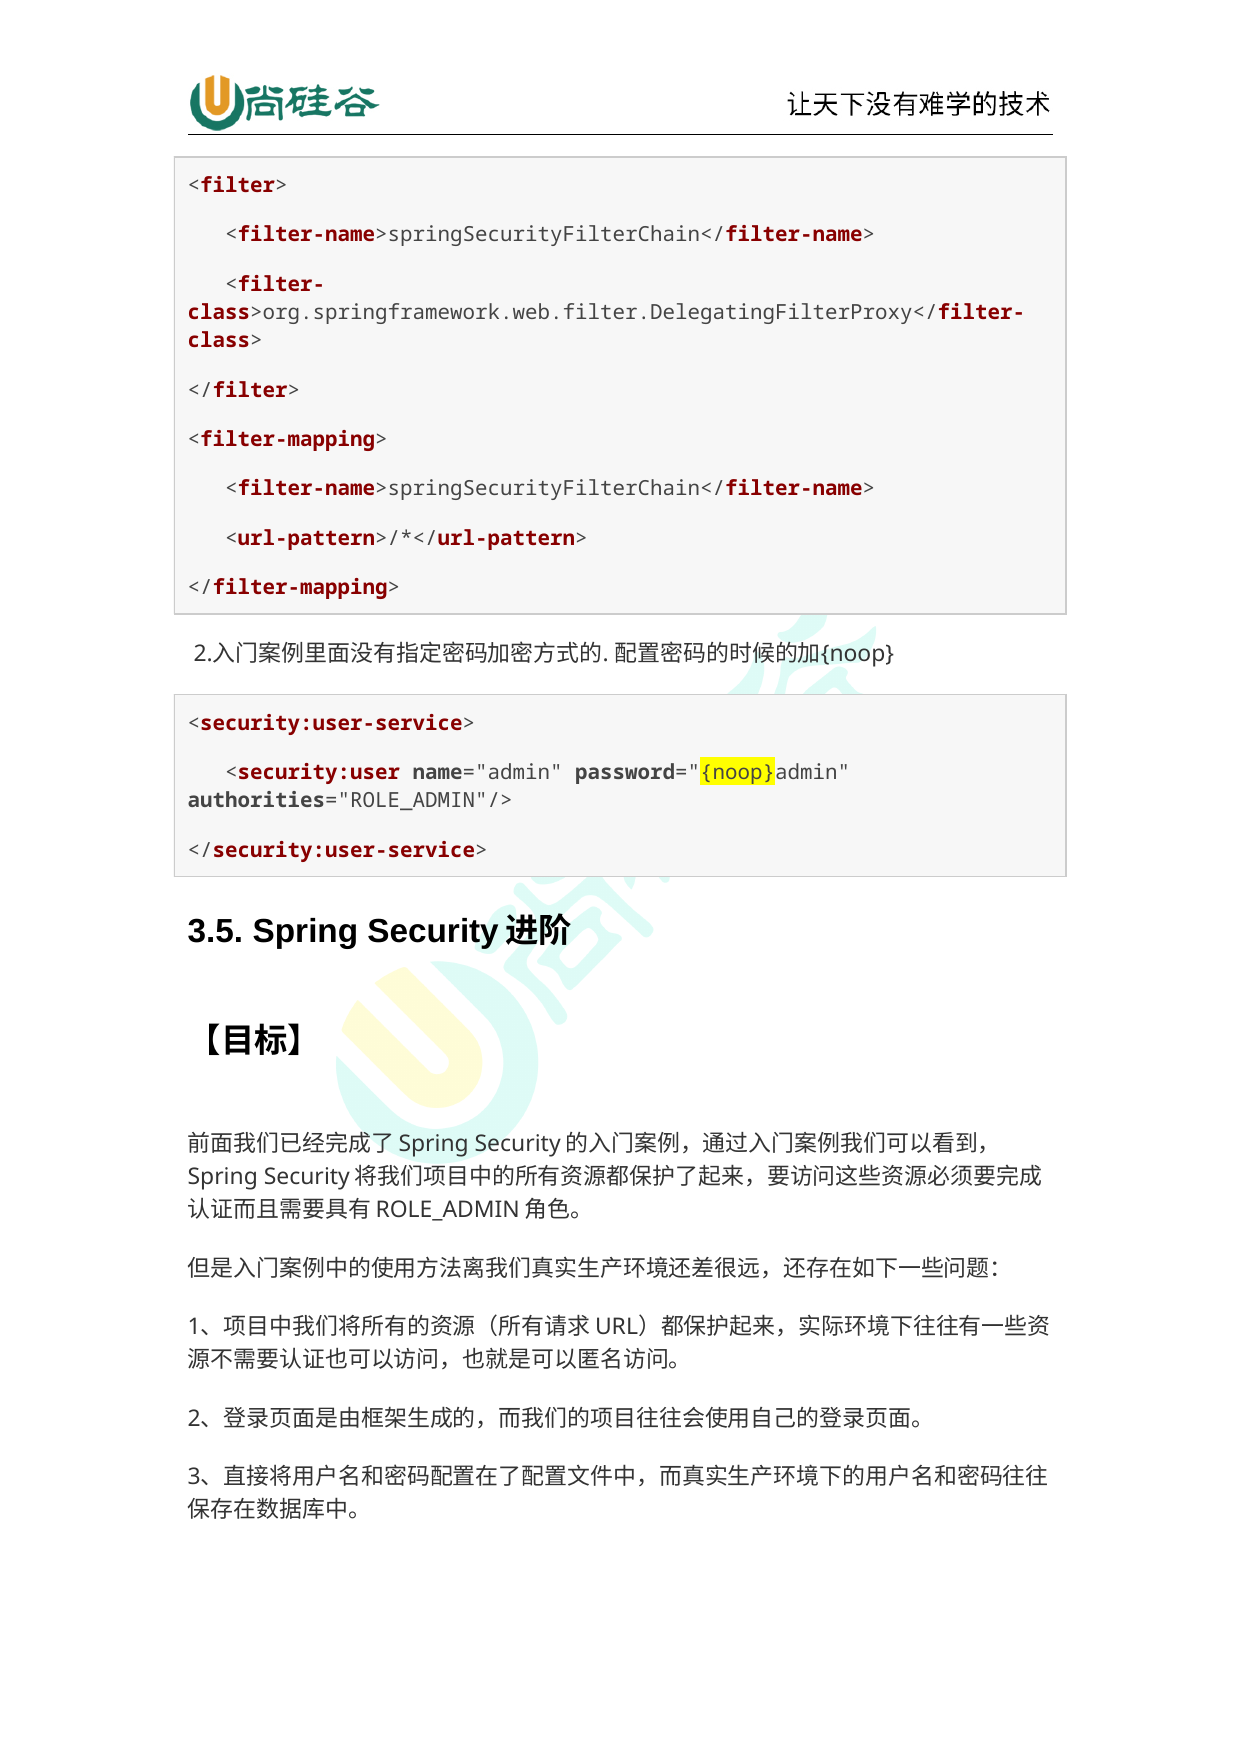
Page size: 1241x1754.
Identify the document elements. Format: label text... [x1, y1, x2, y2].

text 前面我们已经完成了Spring Security的入门案例，通过入门案例我们可以看到，Spring Security将我们项目中的所有资源都保护了起来，要访问这些资源必须要完成认证而且需要具有ROLE_ADMIN角色。 [187, 1125, 1053, 1225]
text <filter-mapping> [175, 410, 1065, 453]
text <filter-class>org.springframework.web.filter.DelegatingFilterProxy</filter-class> [175, 255, 1065, 354]
text 但是入门案例中的使用方法离我们真实生产环境还差很远，还存在如下一些问题： [187, 1250, 1053, 1283]
text 2、登录页面是由框架生成的，而我们的项目往往会使用自己的登录页面。 [187, 1399, 1053, 1433]
text <filter> [175, 158, 1065, 199]
text <security:user-service> [175, 695, 1065, 736]
text </security:user-service> [175, 821, 1065, 876]
subtitle 【目标】 [187, 1014, 1053, 1062]
text </filter-mapping> [175, 558, 1065, 613]
subtitle 3.5. Spring Security进阶 [187, 904, 1053, 952]
text </filter> [175, 361, 1065, 403]
text <url-pattern>/*</url-pattern> [175, 509, 1065, 551]
text ​ 2.入门案例里面没有指定密码加密方式的. 配置密码的时候的加{noop} [187, 635, 1053, 669]
text 1、项目中我们将所有的资源（所有请求URL）都保护起来，实际环境下往往有一些资源不需要认证也可以访问，也就是可以匿名访问。 [187, 1308, 1053, 1374]
text <filter-name>springSecurityFilterChain</filter-name> [175, 205, 1065, 248]
text 3、直接将用户名和密码配置在了配置文件中，而真实生产环境下的用户名和密码往往保存在数据库中。 [187, 1458, 1053, 1524]
text <filter-name>springSecurityFilterChain</filter-name> [175, 459, 1065, 502]
picture [187, 73, 1053, 132]
text <security:user name="admin" password="{noop}admin" authorities="ROLE_ADMIN"/> [175, 743, 1065, 814]
